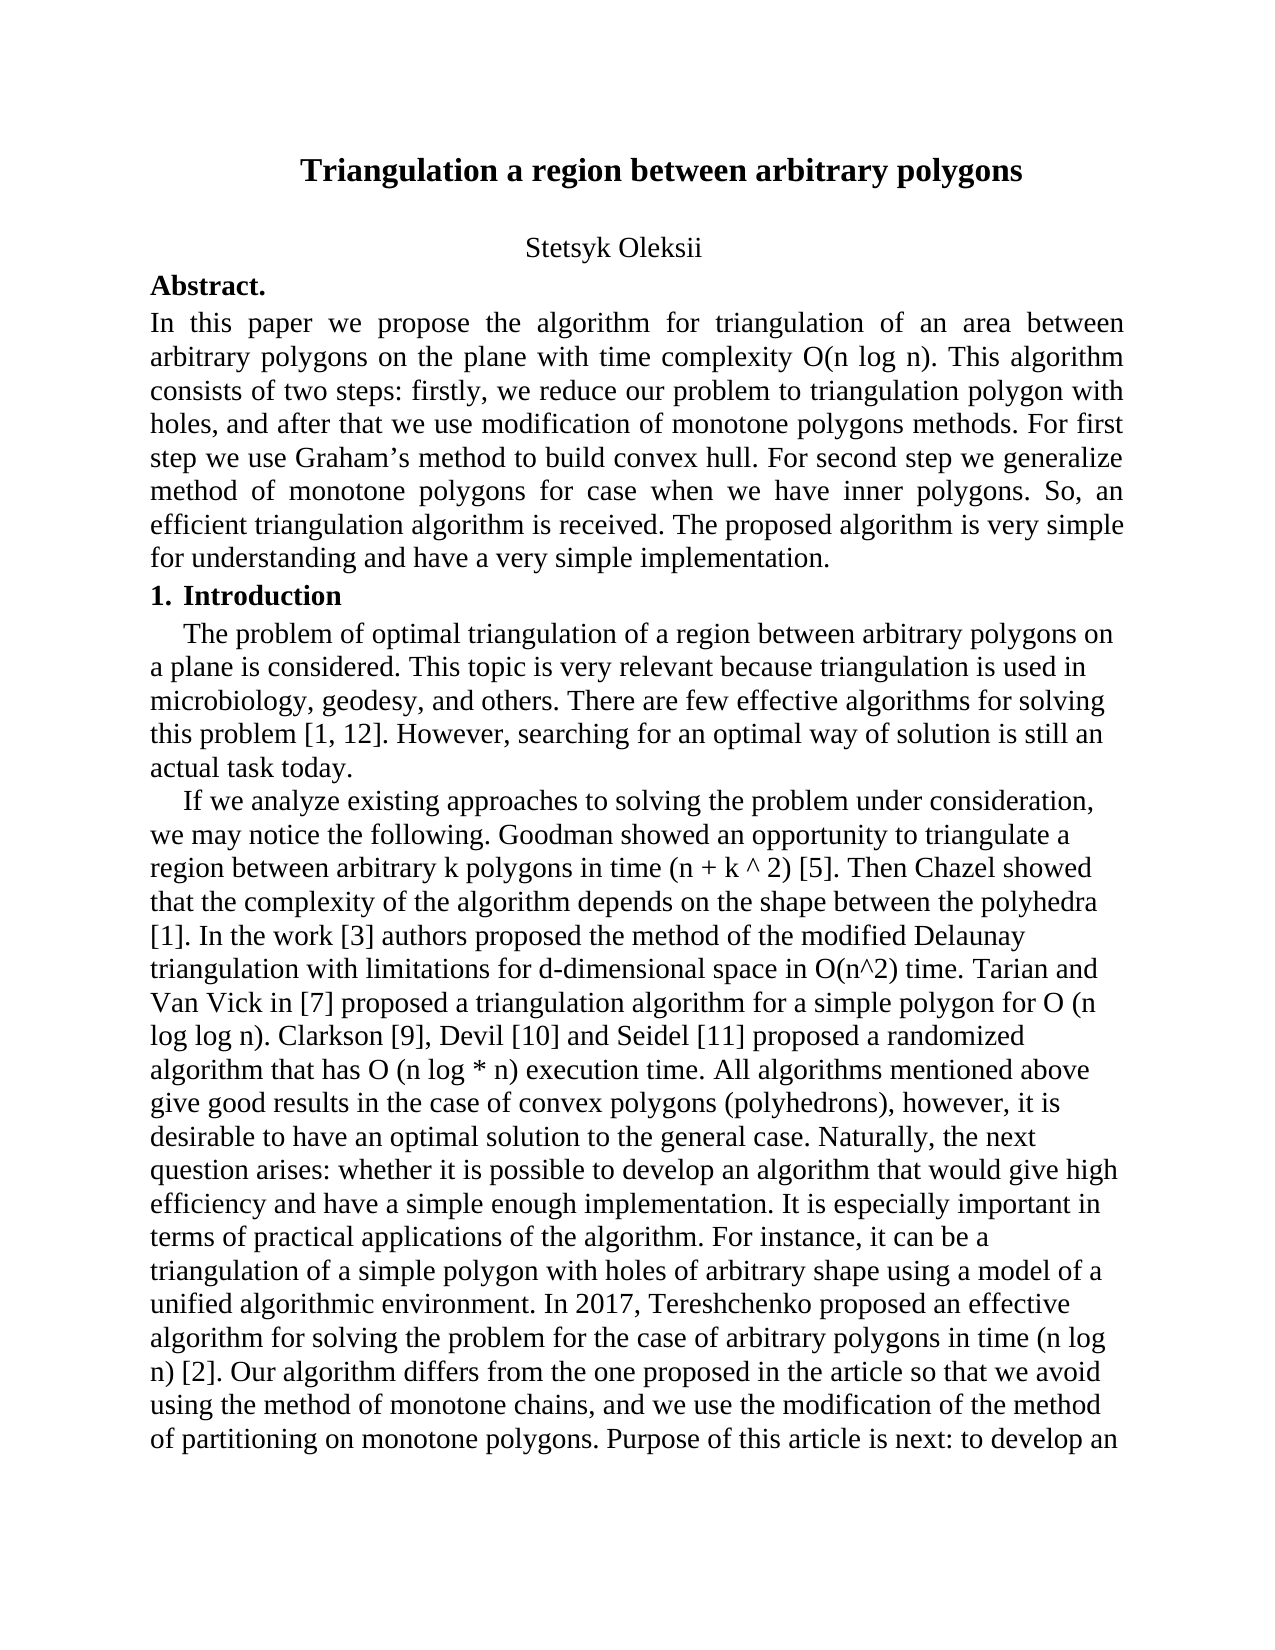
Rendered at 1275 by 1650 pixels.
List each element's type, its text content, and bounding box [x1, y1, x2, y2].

text The problem of optimal triangulation of a region between arbitrary polygons on a plane is considered. This topic is very relevant because triangulation is used in microbiology, geodesy, and others. There are few effective algorithms for solving this problem [1, 12]. However, searching for an optimal way of solution is still an actual task today. [150, 616, 1125, 783]
text Stetsyk Oleksii [150, 230, 1125, 264]
list Introduction [150, 578, 1125, 612]
text Triangulation a region between arbitrary polygons [225, 150, 1125, 188]
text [150, 783, 1125, 1454]
text Abstract. [150, 268, 1125, 301]
text In this paper we propose the algorithm for triangulation of an area between arbitrary polygons on the plane with time complexity O(n log n). This algorithm consists of two steps: firstly, we reduce our problem to triangulation polygon with holes, and after that we use modification of monotone polygons methods. For first step we use Graham’s method to build convex hull. For second step we generalize method of monotone polygons for case when we have inner polygons. So, an efficient triangulation algorithm is received. The proposed algorithm is very simple for understanding and have a very simple implementation. [150, 306, 1125, 574]
